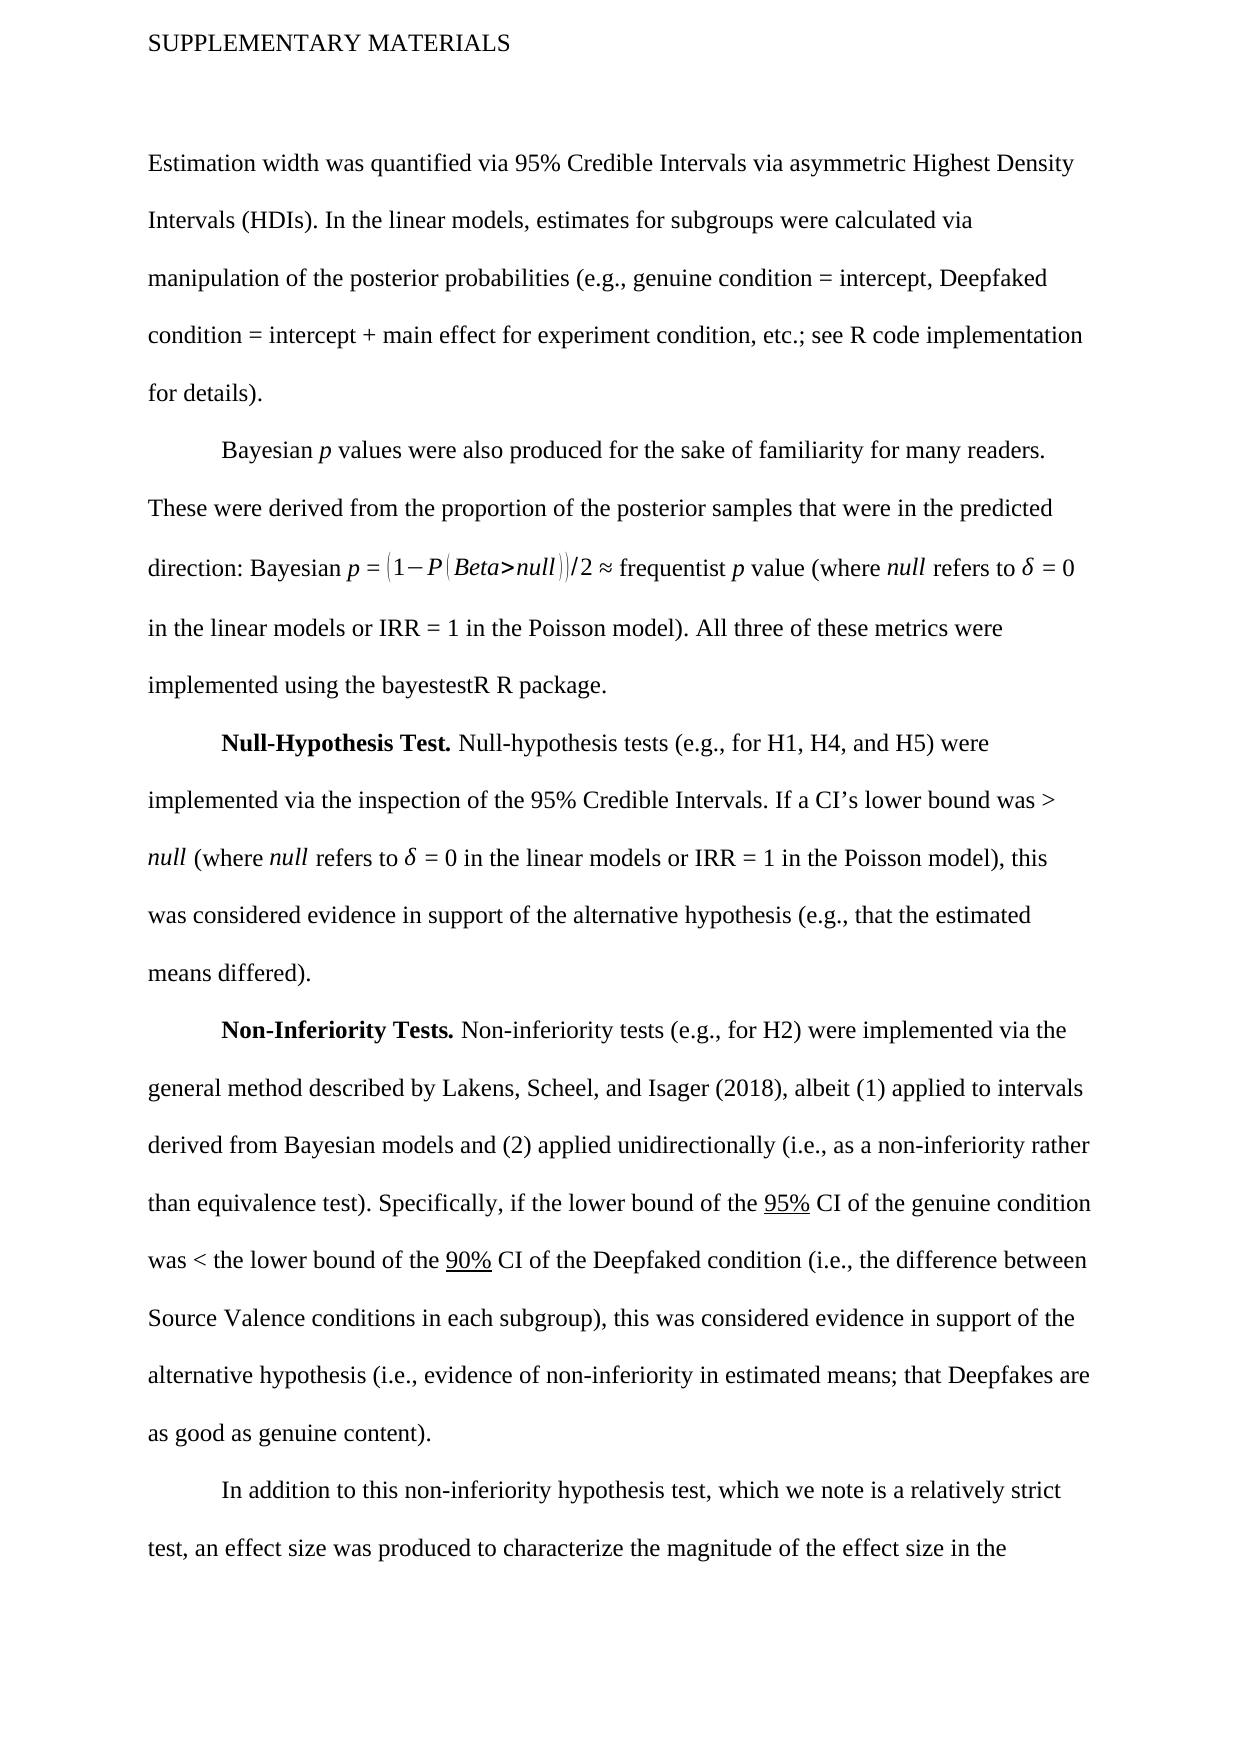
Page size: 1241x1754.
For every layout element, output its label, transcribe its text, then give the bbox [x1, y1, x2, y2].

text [148, 148, 1093, 406]
text Bayesian p values were also produced for the sake of familiarity for many readers. These were derived from the proportion of the posterior samples that were in the predicted direction: Bayesian p = ≈ frequentist p value (where refers to = 0 in the linear models or IRR = 1 in the Poisson model). All three of these metrics were implemented using the bayestestR R package. [148, 435, 1093, 699]
text Null-Hypothesis Test. Null-hypothesis tests (e.g., for H1, H4, and H5) were implemented via the inspection of the 95% Credible Intervals. If a CI’s lower bound was > (where refers to = 0 in the linear models or IRR = 1 in the Poisson model), this was considered evidence in support of the alternative hypothesis (e.g., that the estimated means differed). [148, 728, 1093, 987]
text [148, 1475, 1093, 1562]
text Non-Inferiority Tests. Non-inferiority tests (e.g., for H2) were implemented via the general method described by Lakens, Scheel, and Isager (2018), albeit (1) applied to intervals derived from Bayesian models and (2) applied unidirectionally (i.e., as a non-inferiority rather than equivalence test). Specifically, if the lower bound of the 95% CI of the genuine condition was < the lower bound of the 90% CI of the Deepfaked condition (i.e., the difference between Source Valence conditions in each subgroup), this was considered evidence in support of the alternative hypothesis (i.e., evidence of non-inferiority in estimated means; that Deepfakes are as good as genuine content). [148, 1015, 1093, 1447]
